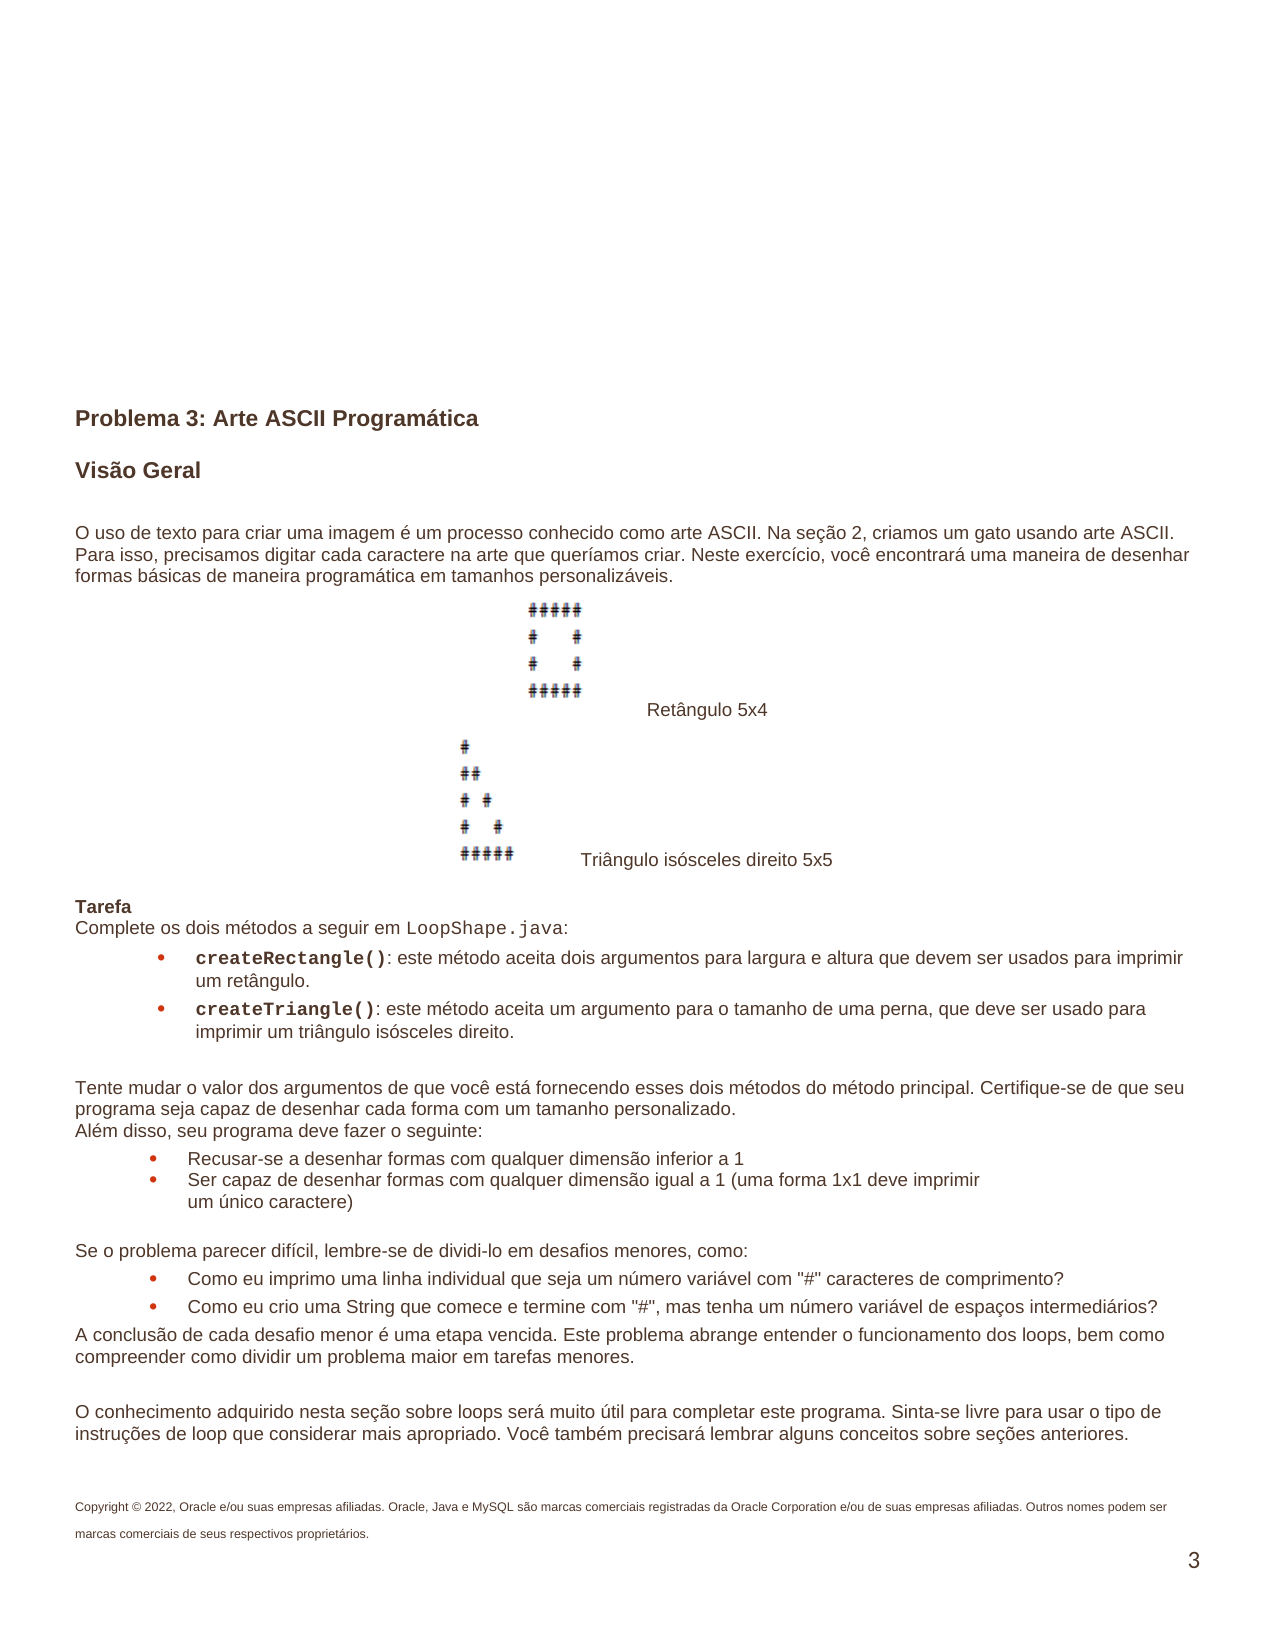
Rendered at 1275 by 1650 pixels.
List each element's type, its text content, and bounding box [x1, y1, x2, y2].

list Como eu imprimo uma linha individual que seja um número variável com "#" caracteres de comprimento? [150, 1268, 1200, 1290]
title Tarefa [75, 896, 1200, 917]
picture [442, 726, 581, 867]
text O conhecimento adquirido nesta seção sobre loops será muito útil para completar este programa. Sinta-se livre para usar o tipo de instruções de loop que considerar mais apropriado. Você também precisará lembrar alguns conceitos sobre seções anteriores. [75, 1401, 1200, 1444]
text O uso de texto para criar uma imagem é um processo conhecido como arte ASCII. Na seção 2, criamos um gato usando arte ASCII. Para isso, precisamos digitar cada caractere na arte que queríamos criar. Neste exercício, você encontrará uma maneira de desenhar formas básicas de maneira programática em tamanhos personalizáveis. [75, 522, 1200, 586]
text Triângulo isósceles direito 5x5 [75, 726, 1200, 871]
text A conclusão de cada desafio menor é uma etapa vencida. Este problema abrange entender o funcionamento dos loops, bem como compreender como dividir um problema maior em tarefas menores. [75, 1324, 1200, 1367]
text Se o problema parecer difícil, lembre-se de dividi-lo em desafios menores, como: [75, 1240, 1200, 1262]
list createTriangle(): este método aceita um argumento para o tamanho de uma perna, que deve ser usado para imprimir um triângulo isósceles direito. [158, 998, 1200, 1042]
text Complete os dois métodos a seguir em LoopShape.java: [75, 917, 1200, 940]
text Retângulo 5x4 [75, 593, 1200, 720]
list Ser capaz de desenhar formas com qualquer dimensão igual a 1 (uma forma 1x1 deve imprimir um único caractere) [150, 1169, 1200, 1212]
picture [507, 592, 647, 717]
title Visão Geral [75, 457, 1200, 483]
text Tente mudar o valor dos argumentos de que você está fornecendo esses dois métodos do método principal. Certifique-se de que seu programa seja capaz de desenhar cada forma com um tamanho personalizado. Além disso, seu programa deve fazer o seguinte: [75, 1077, 1200, 1141]
list Como eu crio uma String que comece e termine com "#", mas tenha um número variável de espaços intermediários? [150, 1296, 1200, 1318]
text Problema 3: Arte ASCII Programática [75, 405, 1200, 432]
list Recusar-se a desenhar formas com qualquer dimensão inferior a 1 [150, 1147, 1200, 1169]
list createRectangle(): este método aceita dois argumentos para largura e altura que devem ser usados para imprimir um retângulo. [158, 947, 1200, 991]
